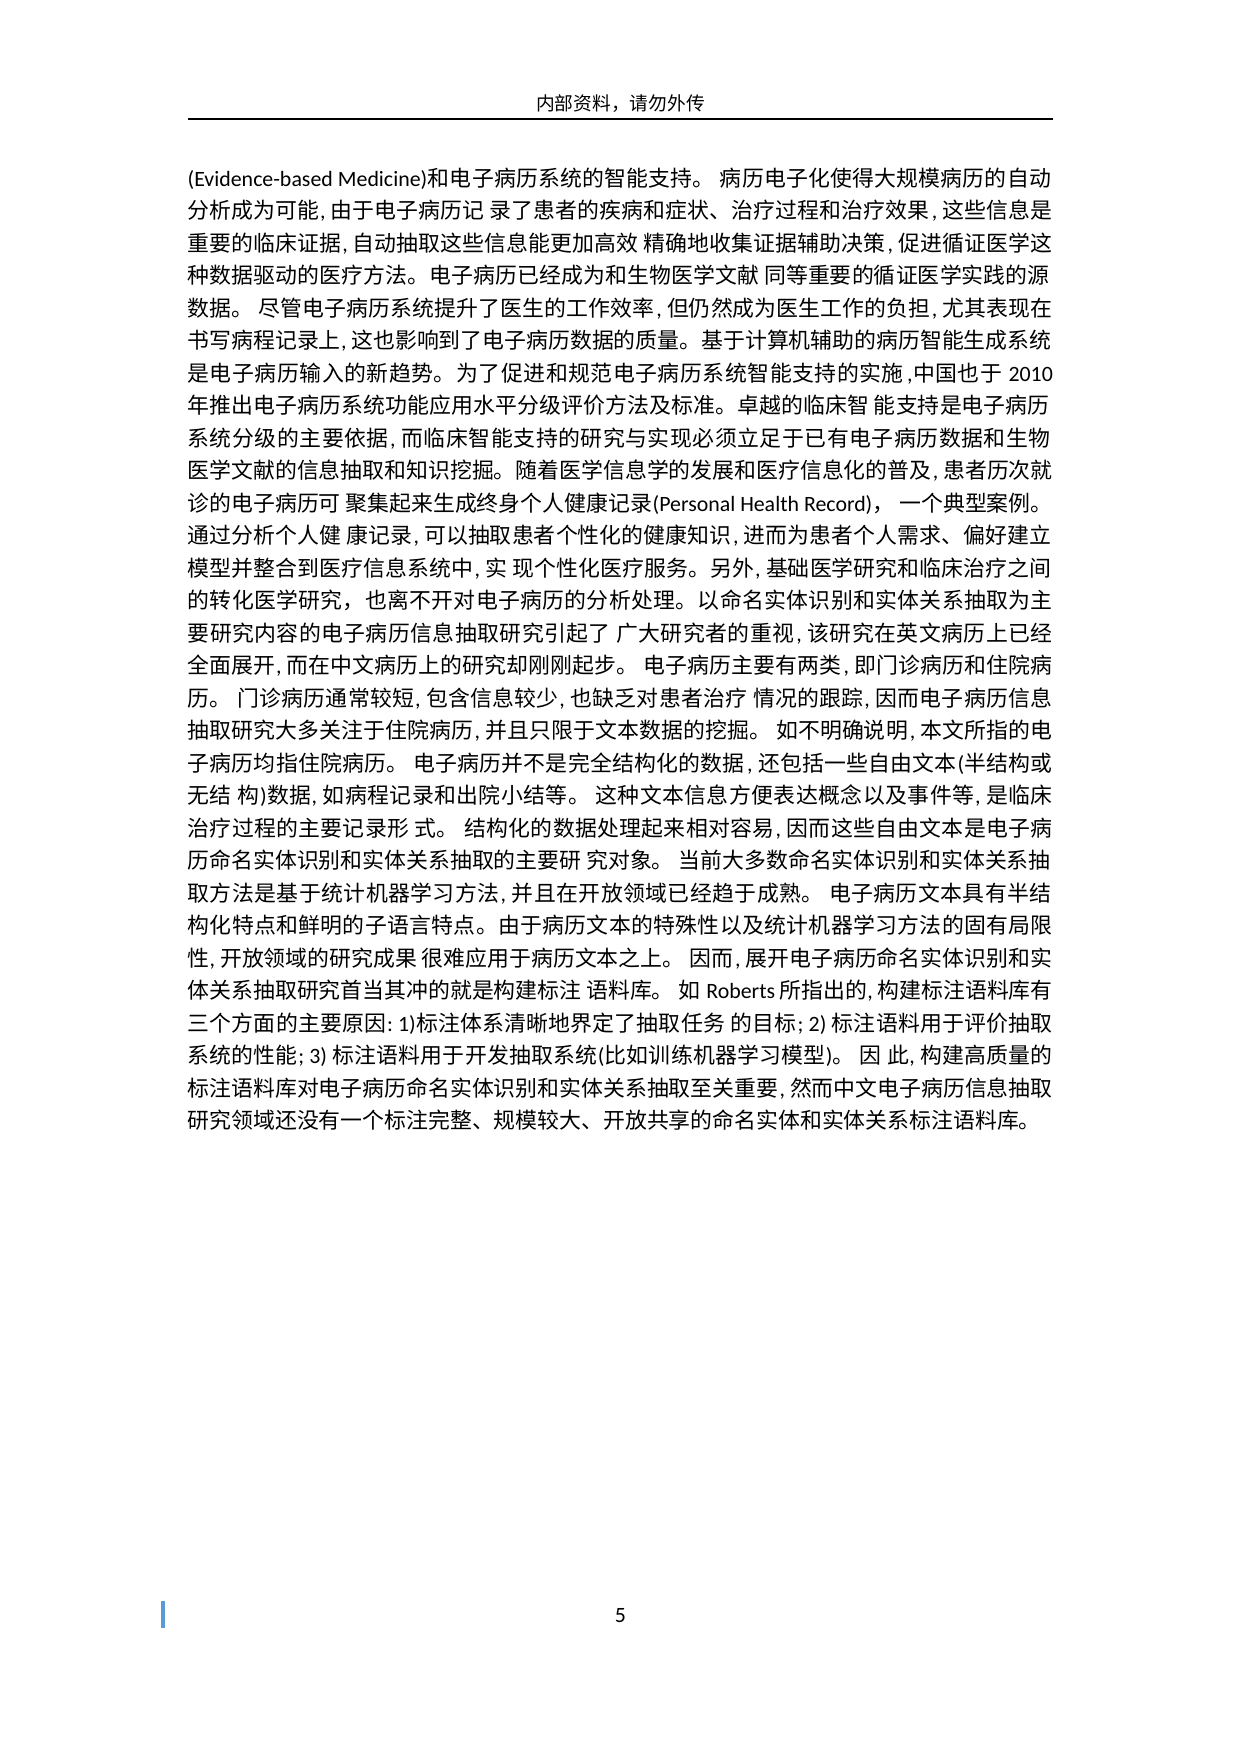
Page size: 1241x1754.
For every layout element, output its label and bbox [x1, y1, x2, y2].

text [187, 161, 1053, 1136]
